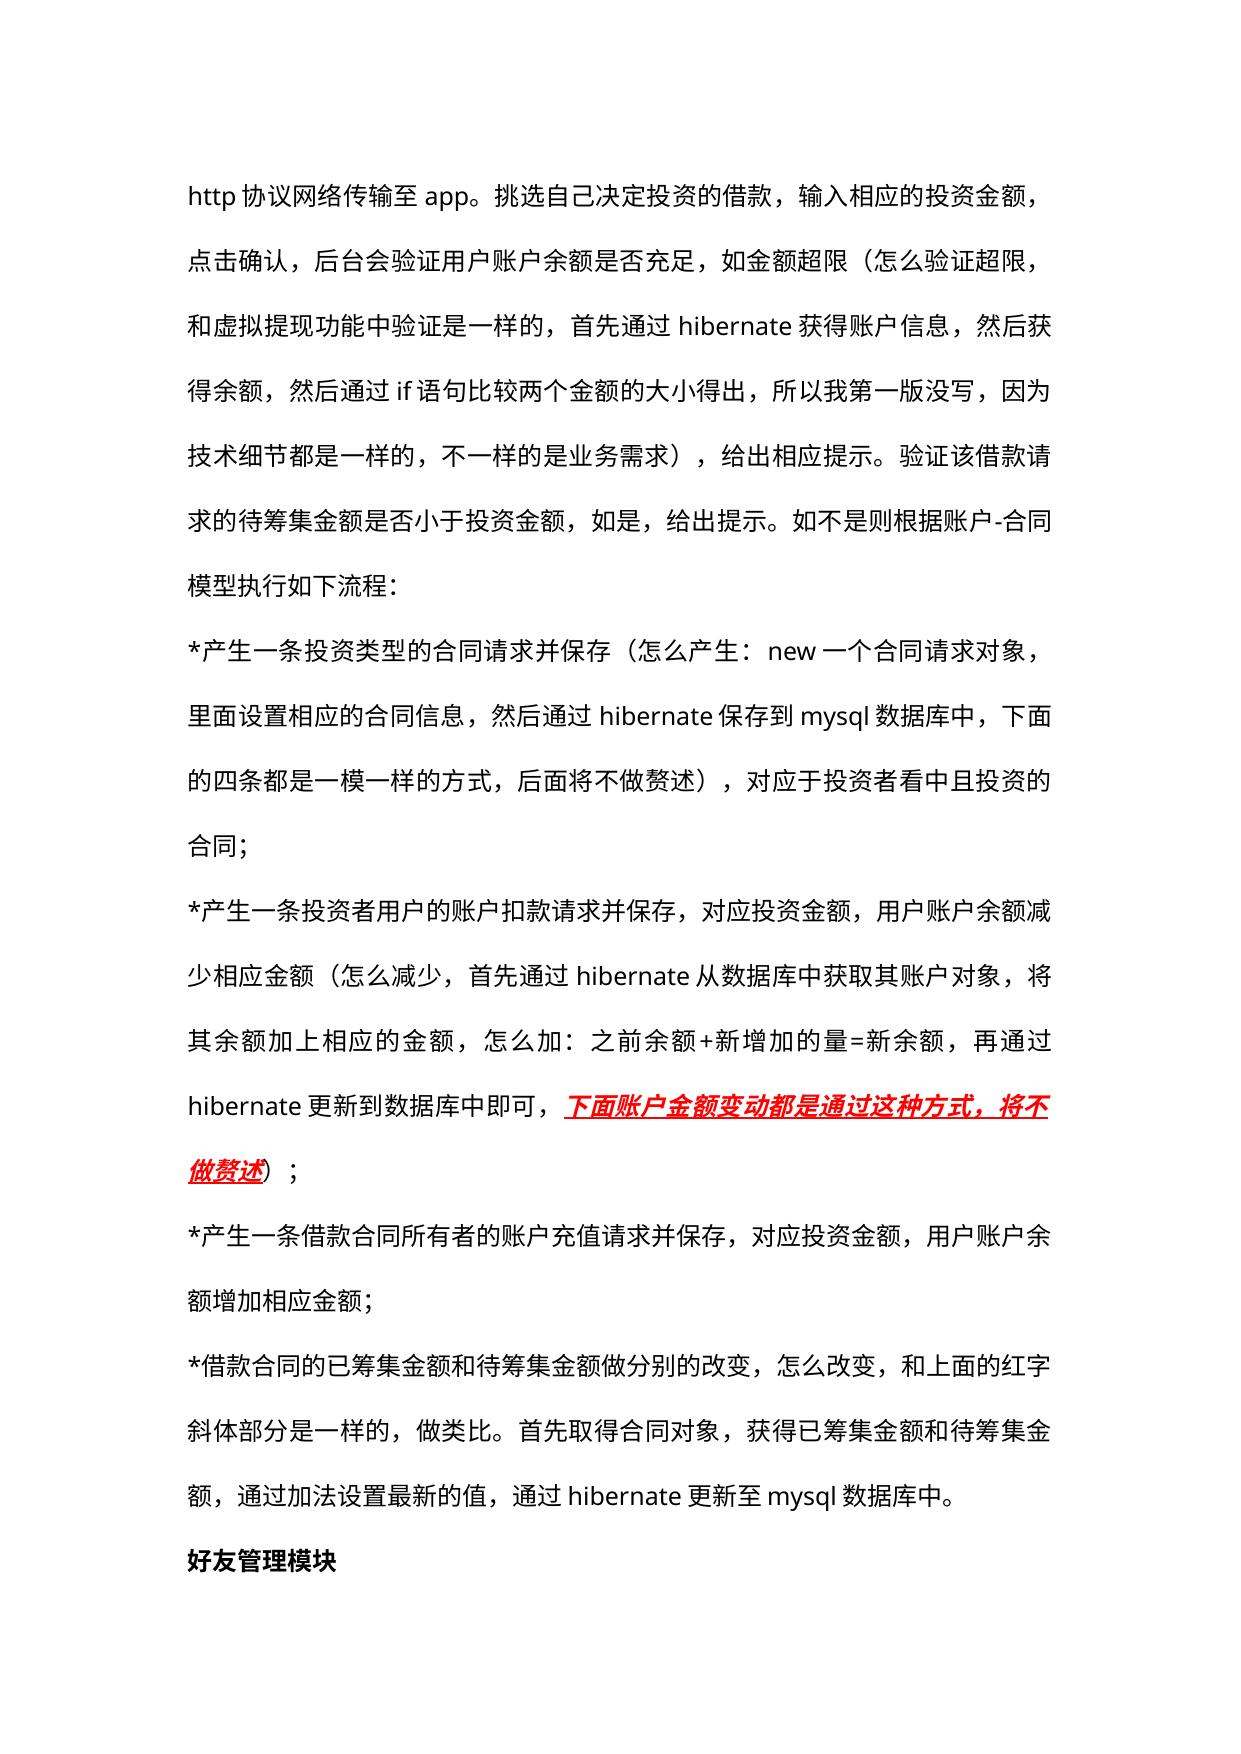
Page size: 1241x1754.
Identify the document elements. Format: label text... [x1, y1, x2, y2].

text *产生一条投资类型的合同请求并保存（怎么产生：new一个合同请求对象，里面设置相应的合同信息，然后通过hibernate保存到mysql数据库中，下面的四条都是一模一样的方式，后面将不做赘述），对应于投资者看中且投资的合同； [187, 617, 1053, 877]
text *产生一条借款合同所有者的账户充值请求并保存，对应投资金额，用户账户余额增加相应金额； [187, 1202, 1053, 1332]
text *产生一条投资者用户的账户扣款请求并保存，对应投资金额，用户账户余额减少相应金额（怎么减少，首先通过hibernate从数据库中获取其账户对象，将其余额加上相应的金额，怎么加：之前余额+新增加的量=新余额，再通过hibernate更新到数据库中即可，下面账户金额变动都是通过这种方式，将不做赘述）； [187, 877, 1053, 1202]
text *借款合同的已筹集金额和待筹集金额做分别的改变，怎么改变，和上面的红字斜体部分是一样的，做类比。首先取得合同对象，获得已筹集金额和待筹集金额，通过加法设置最新的值，通过hibernate更新至mysql数据库中。 [187, 1332, 1053, 1527]
text 好友管理模块 [187, 1527, 1053, 1592]
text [187, 162, 1053, 617]
